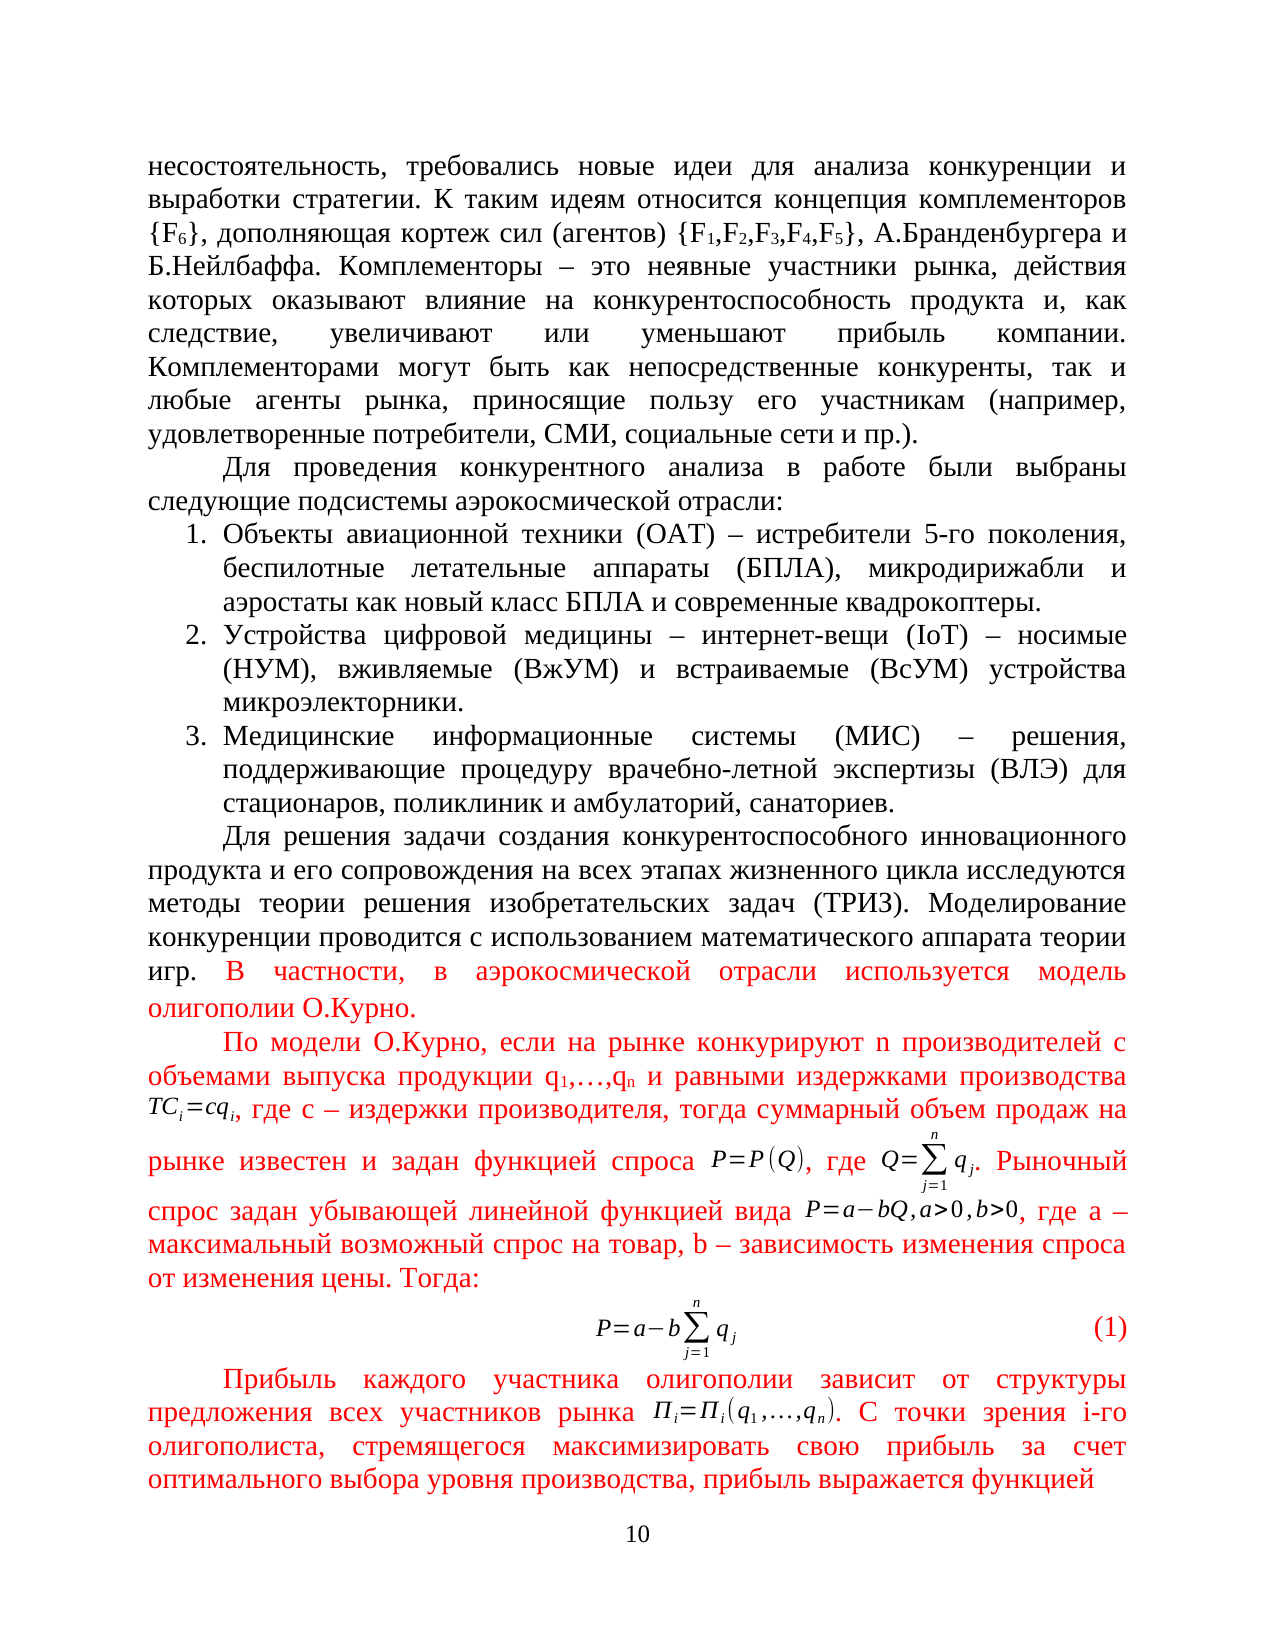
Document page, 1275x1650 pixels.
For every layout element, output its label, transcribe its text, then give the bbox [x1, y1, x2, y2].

text Прибыль каждого участника олигополии зависит от структуры предложения всех участников рынка . С точки зрения i-го олигополиста, стремящегося максимизировать свою прибыль за счет оптимального выбора уровня производства, прибыль выражается функцией [148, 1361, 1127, 1495]
text По модели О.Курно, если на рынке конкурируют n производителей с объемами выпуска продукции q1,…,qn и равными издержками производства , где c – издержки производителя, тогда суммарный объем продаж на рынке известен и задан функцией спроса , где . Рыночный спрос задан убывающей линейной функцией вида , где a – максимальный возможный спрос на товар, b – зависимость изменения спроса от изменения цены. Тогда: [148, 1024, 1127, 1294]
text Для проведения конкурентного анализа в работе были выбраны следующие подсистемы аэрокосмической отрасли: [148, 449, 1127, 517]
list Объекты авиационной техники (ОАТ) – истребители 5-го поколения, беспилотные летательные аппараты (БПЛА), микродирижабли и аэростаты как новый класс БПЛА и современные квадрокоптеры. [185, 517, 1127, 617]
list Медицинские информационные системы (МИС) – решения, поддерживающие процедуру врачебно-летной экспертизы (ВЛЭ) для стационаров, поликлиник и амбулаторий, санаториев. [185, 718, 1127, 818]
list Устройства цифровой медицины – интернет-вещи (IoT) – носимые (НУМ), вживляемые (ВжУМ) и встраиваемые (ВсУМ) устройства микроэлекторники. [185, 617, 1127, 718]
text (1) [148, 1294, 1127, 1361]
text Для решения задачи создания конкурентоспособного инновационного продукта и его сопровождения на всех этапах жизненного цикла исследуются методы теории решения изобретательских задач (ТРИЗ). Моделирование конкуренции проводится с использованием математического аппарата теории игр. В частности, в аэрокосмической отрасли используется модель олигополии О.Курно. [148, 818, 1127, 1024]
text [148, 148, 1127, 449]
